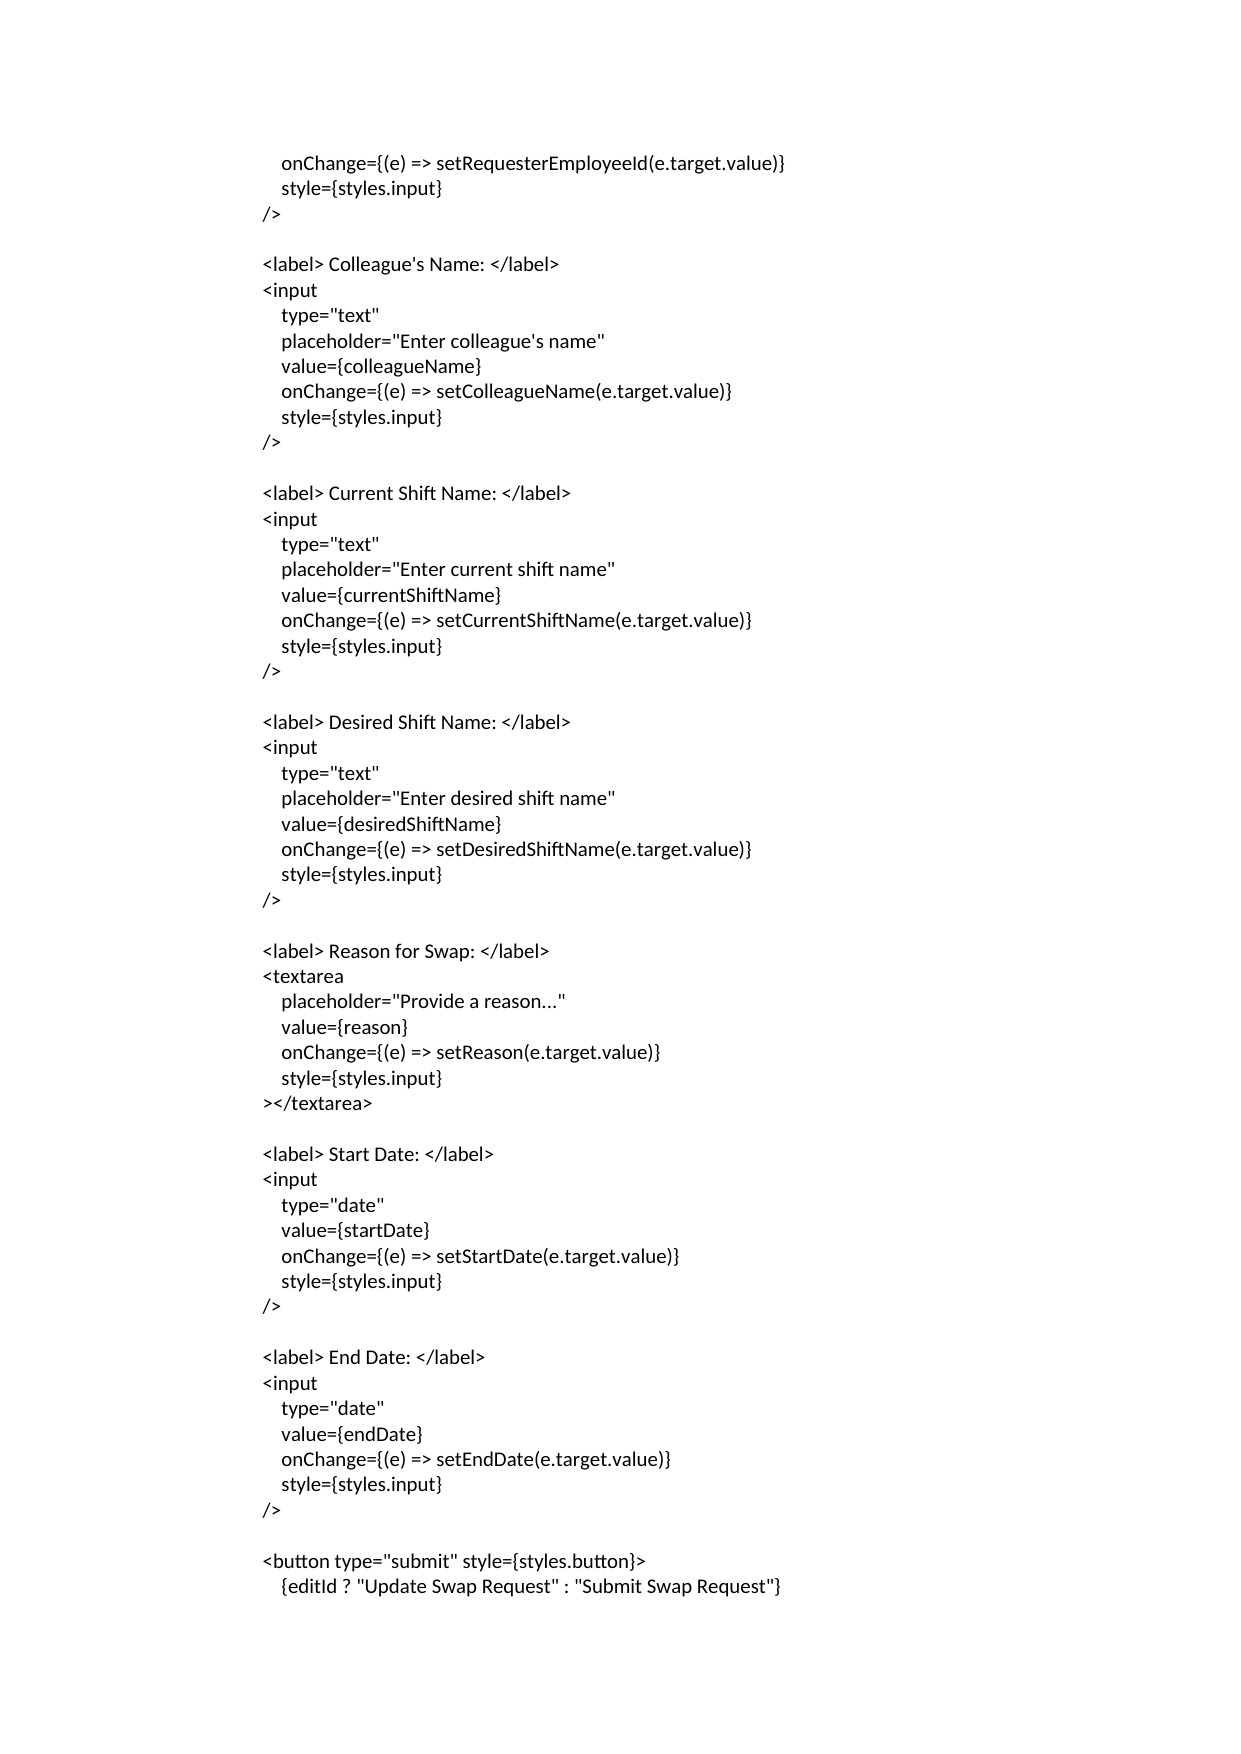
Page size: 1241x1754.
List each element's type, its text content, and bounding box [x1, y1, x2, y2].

text <input [187, 734, 1053, 760]
text value={startDate} [187, 1217, 1053, 1243]
text value={colleagueName} [187, 353, 1053, 379]
text <input [187, 506, 1053, 531]
text onChange={(e) => setCurrentShiftName(e.target.value)} [187, 607, 1053, 633]
text value={desiredShiftName} [187, 811, 1053, 836]
text /> [187, 887, 1053, 912]
text <label> Colleague's Name: </label> [187, 252, 1053, 277]
text value={reason} [187, 1014, 1053, 1039]
text style={styles.input} [187, 175, 1053, 201]
text <label> Start Date: </label> [187, 1141, 1053, 1167]
text onChange={(e) => setEndDate(e.target.value)} [187, 1446, 1053, 1472]
text type="date" [187, 1395, 1053, 1421]
text <textarea [187, 963, 1053, 989]
text style={styles.input} [187, 862, 1053, 887]
text /> [187, 1497, 1053, 1522]
text <label> Current Shift Name: </label> [187, 480, 1053, 506]
text style={styles.input} [187, 633, 1053, 658]
text style={styles.input} [187, 404, 1053, 429]
text style={styles.input} [187, 1065, 1053, 1090]
text <button type="submit" style={styles.button}> [187, 1548, 1053, 1573]
text value={endDate} [187, 1421, 1053, 1446]
text <input [187, 1370, 1053, 1395]
text /> [187, 201, 1053, 226]
text placeholder="Enter colleague's name" [187, 328, 1053, 353]
text {editId ? "Update Swap Request" : "Submit Swap Request"} [187, 1573, 1053, 1599]
text onChange={(e) => setReason(e.target.value)} [187, 1039, 1053, 1065]
text onChange={(e) => setStartDate(e.target.value)} [187, 1243, 1053, 1268]
text /> [187, 1294, 1053, 1319]
text onChange={(e) => setRequesterEmployeeId(e.target.value)} [187, 150, 1053, 175]
text placeholder="Enter current shift name" [187, 557, 1053, 582]
text placeholder="Provide a reason..." [187, 989, 1053, 1014]
text style={styles.input} [187, 1472, 1053, 1497]
text placeholder="Enter desired shift name" [187, 785, 1053, 811]
text ></textarea> [187, 1090, 1053, 1116]
text type="text" [187, 531, 1053, 557]
text type="text" [187, 760, 1053, 785]
text <input [187, 1167, 1053, 1192]
text type="date" [187, 1192, 1053, 1217]
text onChange={(e) => setColleagueName(e.target.value)} [187, 379, 1053, 404]
text /> [187, 658, 1053, 684]
text <input [187, 277, 1053, 302]
text value={currentShiftName} [187, 582, 1053, 607]
text <label> Desired Shift Name: </label> [187, 709, 1053, 734]
text /> [187, 429, 1053, 455]
text style={styles.input} [187, 1268, 1053, 1294]
text onChange={(e) => setDesiredShiftName(e.target.value)} [187, 836, 1053, 862]
text <label> End Date: </label> [187, 1344, 1053, 1370]
text <label> Reason for Swap: </label> [187, 938, 1053, 963]
text type="text" [187, 302, 1053, 328]
